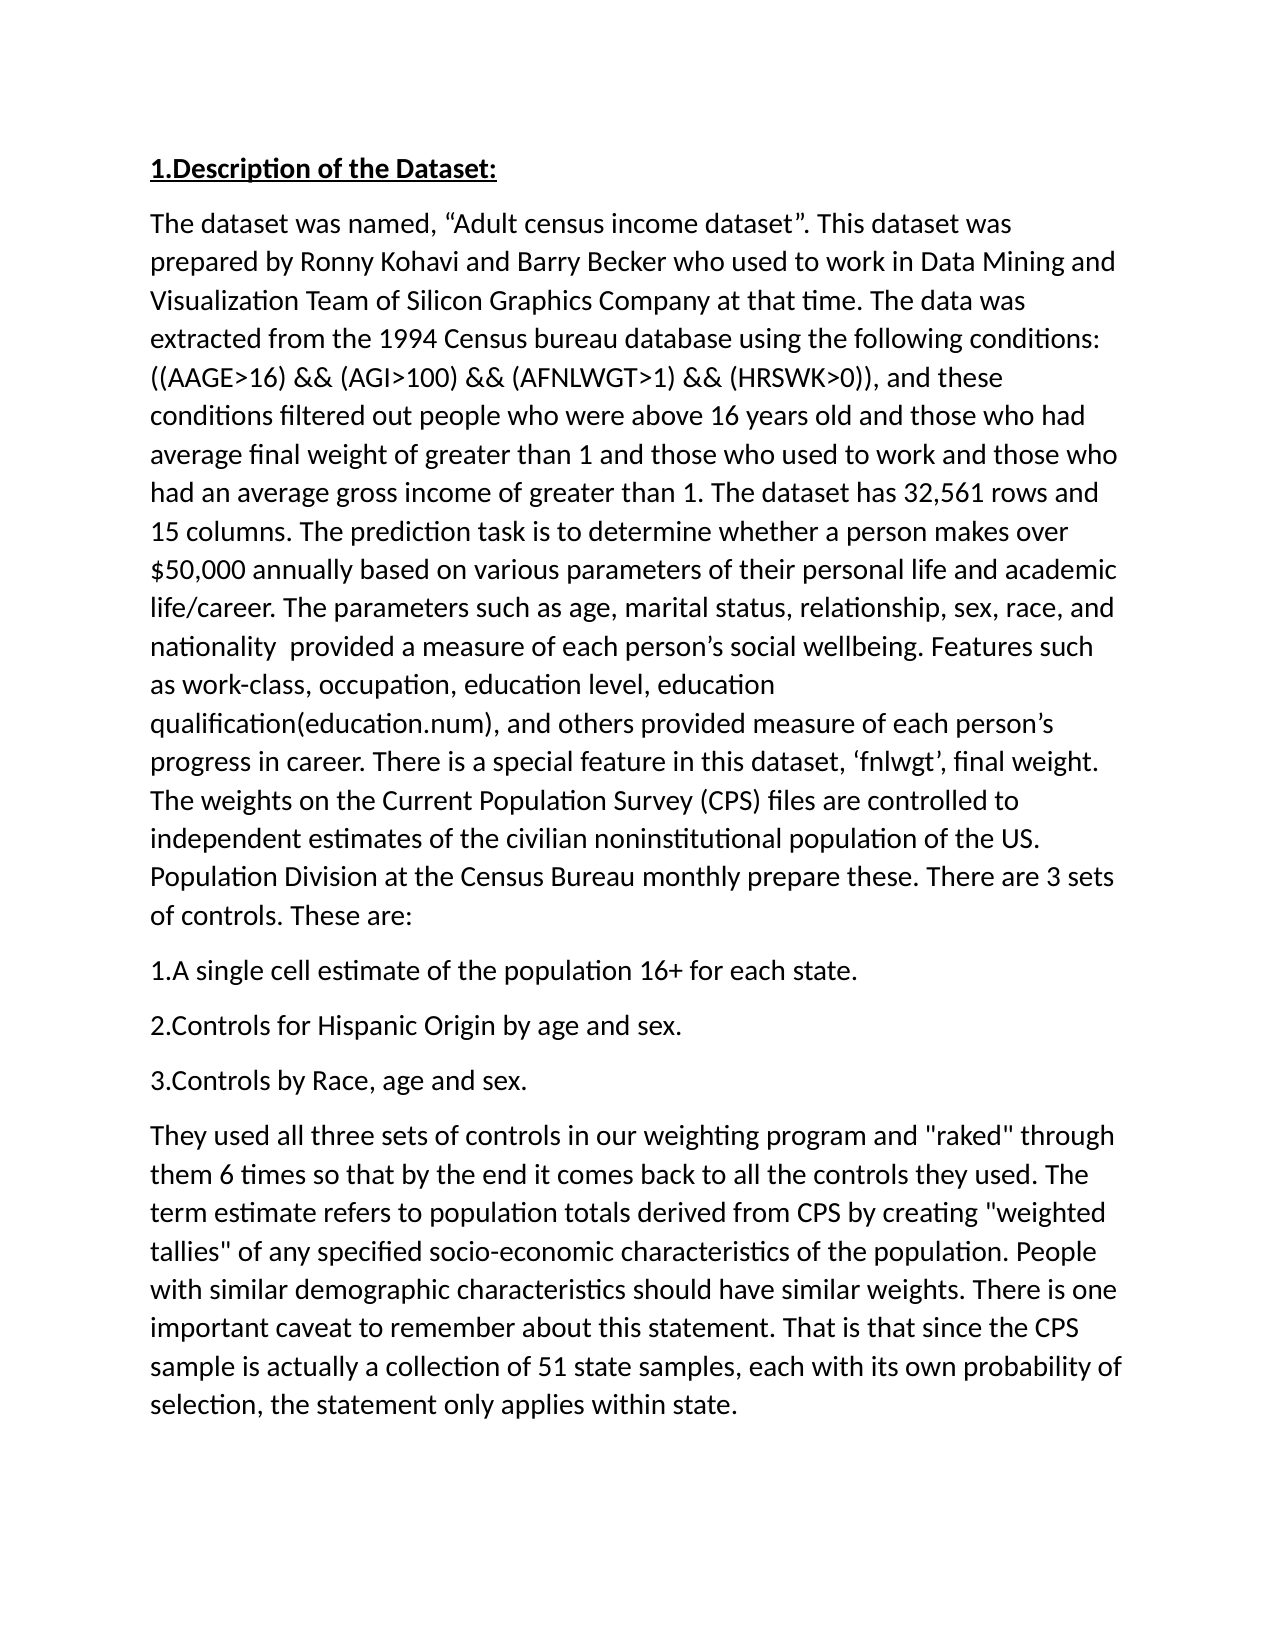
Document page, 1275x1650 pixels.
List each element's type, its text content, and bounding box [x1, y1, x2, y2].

text 3.Controls by Race, age and sex. [150, 1062, 1125, 1098]
text 1.Description of the Dataset: [150, 150, 1125, 186]
text The dataset was named, “Adult census income dataset”. This dataset was prepared by Ronny Kohavi and Barry Becker who used to work in Data Mining and Visualization Team of Silicon Graphics Company at that time. The data was extracted from the 1994 Census bureau database using the following conditions: ((AAGE>16) && (AGI>100) && (AFNLWGT>1) && (HRSWK>0)), and these conditions filtered out people who were above 16 years old and those who had average final weight of greater than 1 and those who used to work and those who had an average gross income of greater than 1. The dataset has 32,561 rows and 15 columns. The prediction task is to determine whether a person makes over $50,000 annually based on various parameters of their personal life and academic life/career. The parameters such as age, marital status, relationship, sex, race, and nationality provided a measure of each person’s social wellbeing. Features such as work-class, occupation, education level, education qualification(education.num), and others provided measure of each person’s progress in career. There is a special feature in this dataset, ‘fnlwgt’, final weight. The weights on the Current Population Survey (CPS) files are controlled to independent estimates of the civilian noninstitutional population of the US. Population Division at the Census Bureau monthly prepare these. There are 3 sets of controls. These are: [150, 205, 1125, 933]
text 2.Controls for Hispanic Origin by age and sex. [150, 1007, 1125, 1043]
text They used all three sets of controls in our weighting program and "raked" through them 6 times so that by the end it comes back to all the controls they used. The term estimate refers to population totals derived from CPS by creating "weighted tallies" of any specified socio-economic characteristics of the population. People with similar demographic characteristics should have similar weights. There is one important caveat to remember about this statement. That is that since the CPS sample is actually a collection of 51 state samples, each with its own probability of selection, the statement only applies within state. [150, 1117, 1125, 1422]
text 1.A single cell estimate of the population 16+ for each state. [150, 952, 1125, 988]
